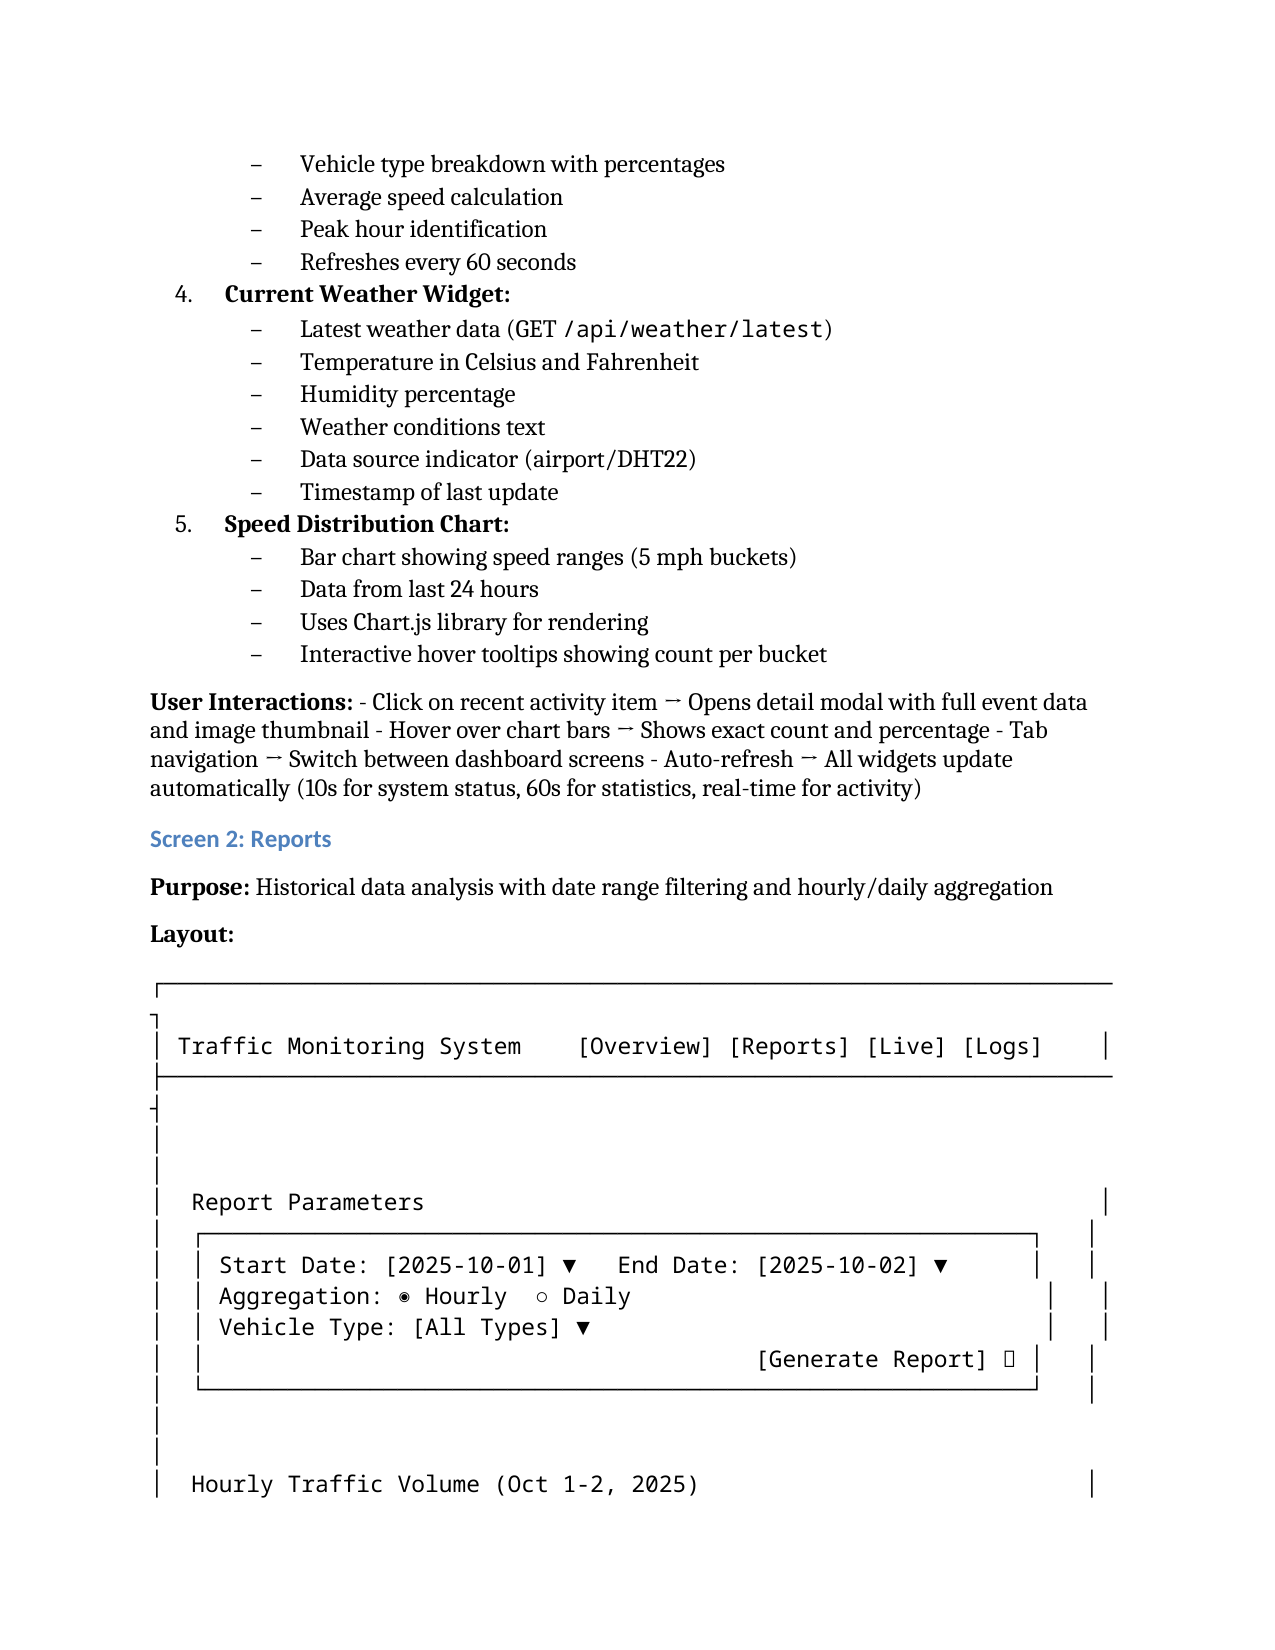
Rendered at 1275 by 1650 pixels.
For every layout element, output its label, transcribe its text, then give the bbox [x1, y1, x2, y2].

list Data from last 24 hours [250, 575, 1125, 604]
text Purpose: Historical data analysis with date range filtering and hourly/daily aggregation [150, 873, 1125, 901]
list Interactive hover tooltips showing count per bucket [250, 640, 1125, 669]
list Weather conditions text [250, 412, 1125, 441]
list Data source indicator (airport/DHT22) [250, 445, 1125, 474]
list Uses Chart.js library for rendering [250, 607, 1125, 636]
text User Interactions: - Click on recent activity item → Opens detail modal with full event data and image thumbnail - Hover over chart bars → Shows exact count and percentage - Tab navigation → Switch between dashboard screens - Auto-refresh → All widgets update automatically (10s for system status, 60s for statistics, real-time for activity) [150, 687, 1125, 802]
list Average speed calculation [250, 182, 1125, 211]
list Refreshes every 60 seconds [250, 247, 1125, 276]
list Current Weather Widget: [175, 280, 1125, 309]
list Latest weather data (GET /api/weather/latest) [250, 312, 1125, 344]
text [150, 968, 1125, 1499]
subtitle Screen 2: Reports [150, 823, 1125, 854]
list Bar chart showing speed ranges (5 mph buckets) [250, 542, 1125, 571]
list Vehicle type breakdown with percentages [250, 150, 1125, 179]
list Timestamp of last update [250, 477, 1125, 506]
text Layout: [150, 920, 1125, 949]
list Temperature in Celsius and Fahrenheit [250, 347, 1125, 376]
list Peak hour identification [250, 215, 1125, 244]
list Speed Distribution Chart: [175, 510, 1125, 539]
list Humidity percentage [250, 380, 1125, 409]
